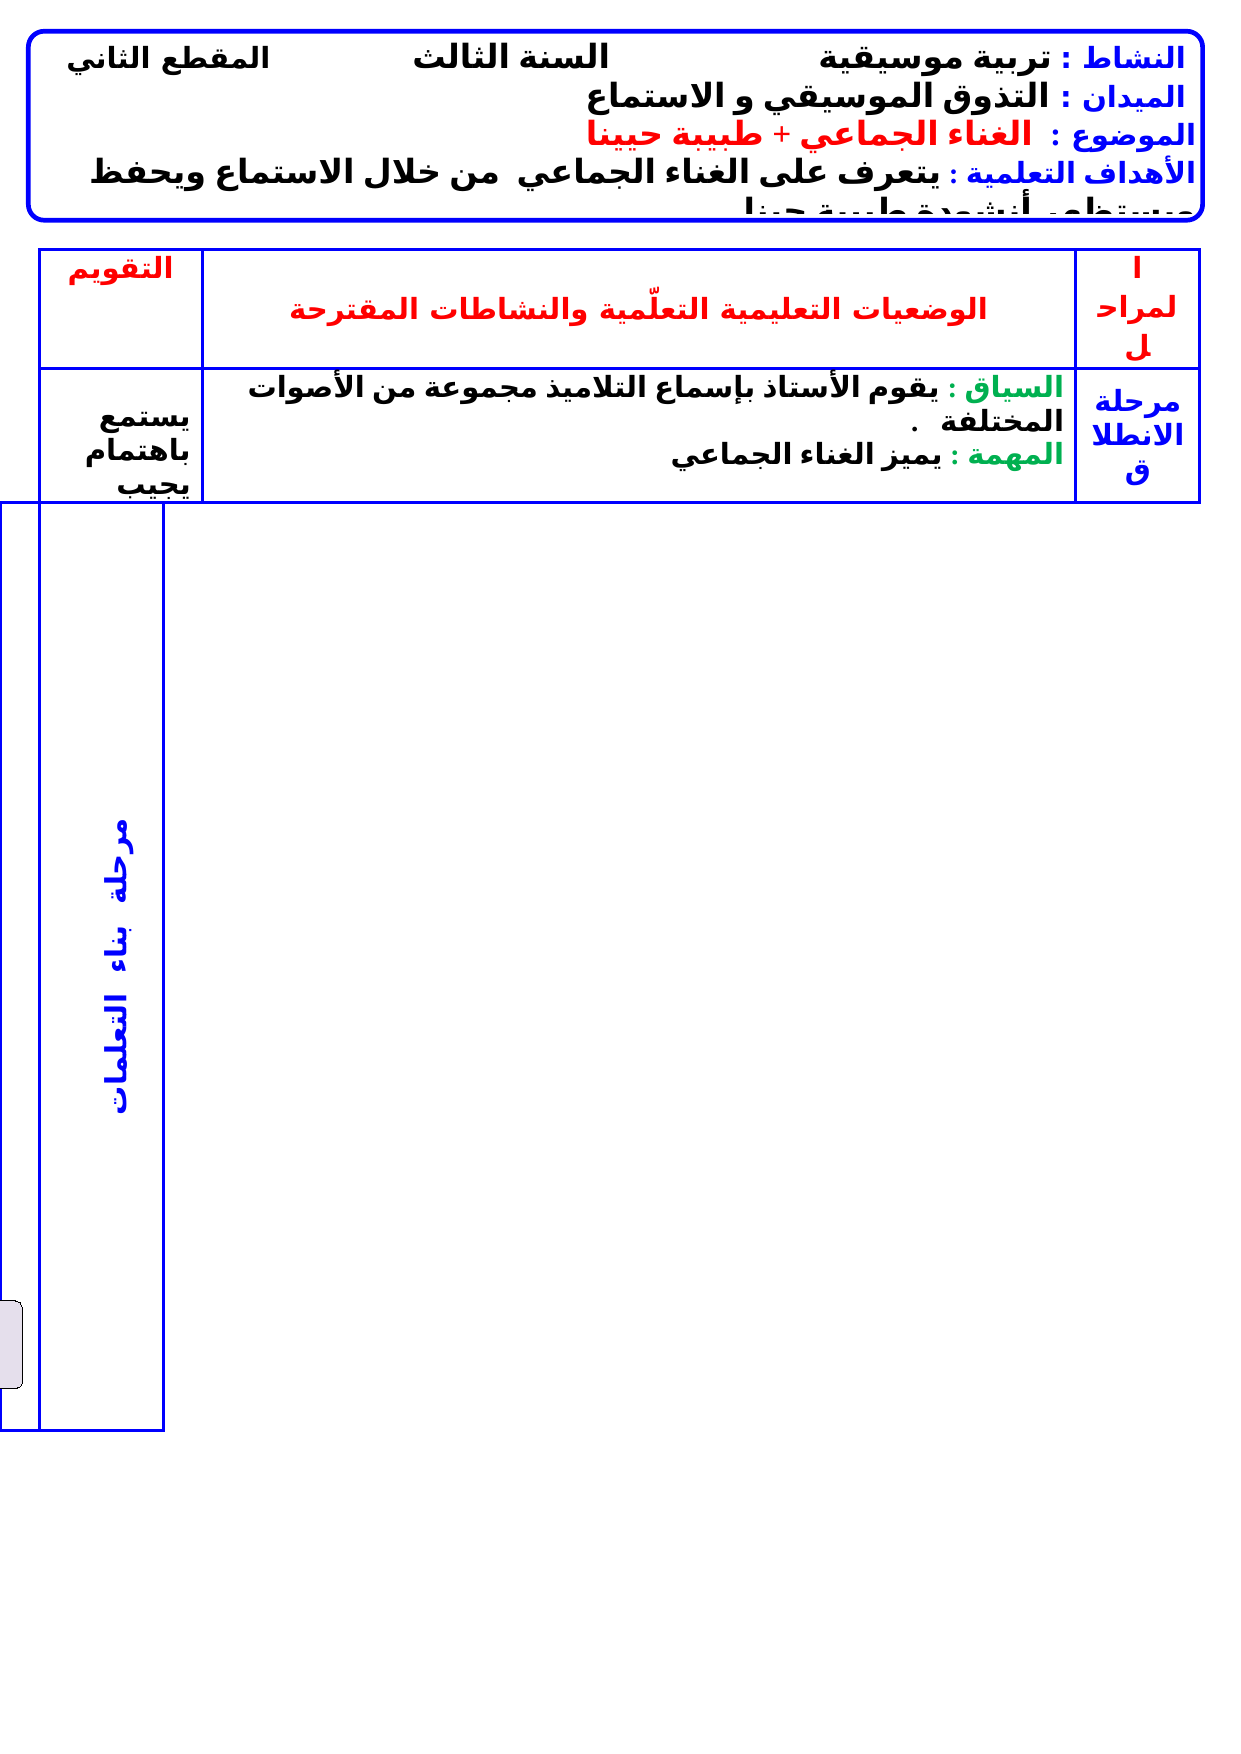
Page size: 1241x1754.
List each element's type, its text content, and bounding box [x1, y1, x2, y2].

table_header الوضعيات التعليمية التعلّمية والنشاطات المقترحة [204, 251, 1074, 367]
table_cell يستمع باهتمام يجيب [41, 370, 201, 501]
table_cell مرحلة بناء التعلمات [41, 504, 162, 1429]
table_header التقويم [41, 251, 201, 367]
table_cell السياق : يقوم الأستاذ بإسماع التلاميذ مجموعة من الأصوات المختلفة . المهمة : يميز الغناء الجماعي [204, 370, 1074, 501]
table_header المراحل [1077, 251, 1198, 367]
table_cell مرحلة الانطلاق [1077, 370, 1198, 501]
